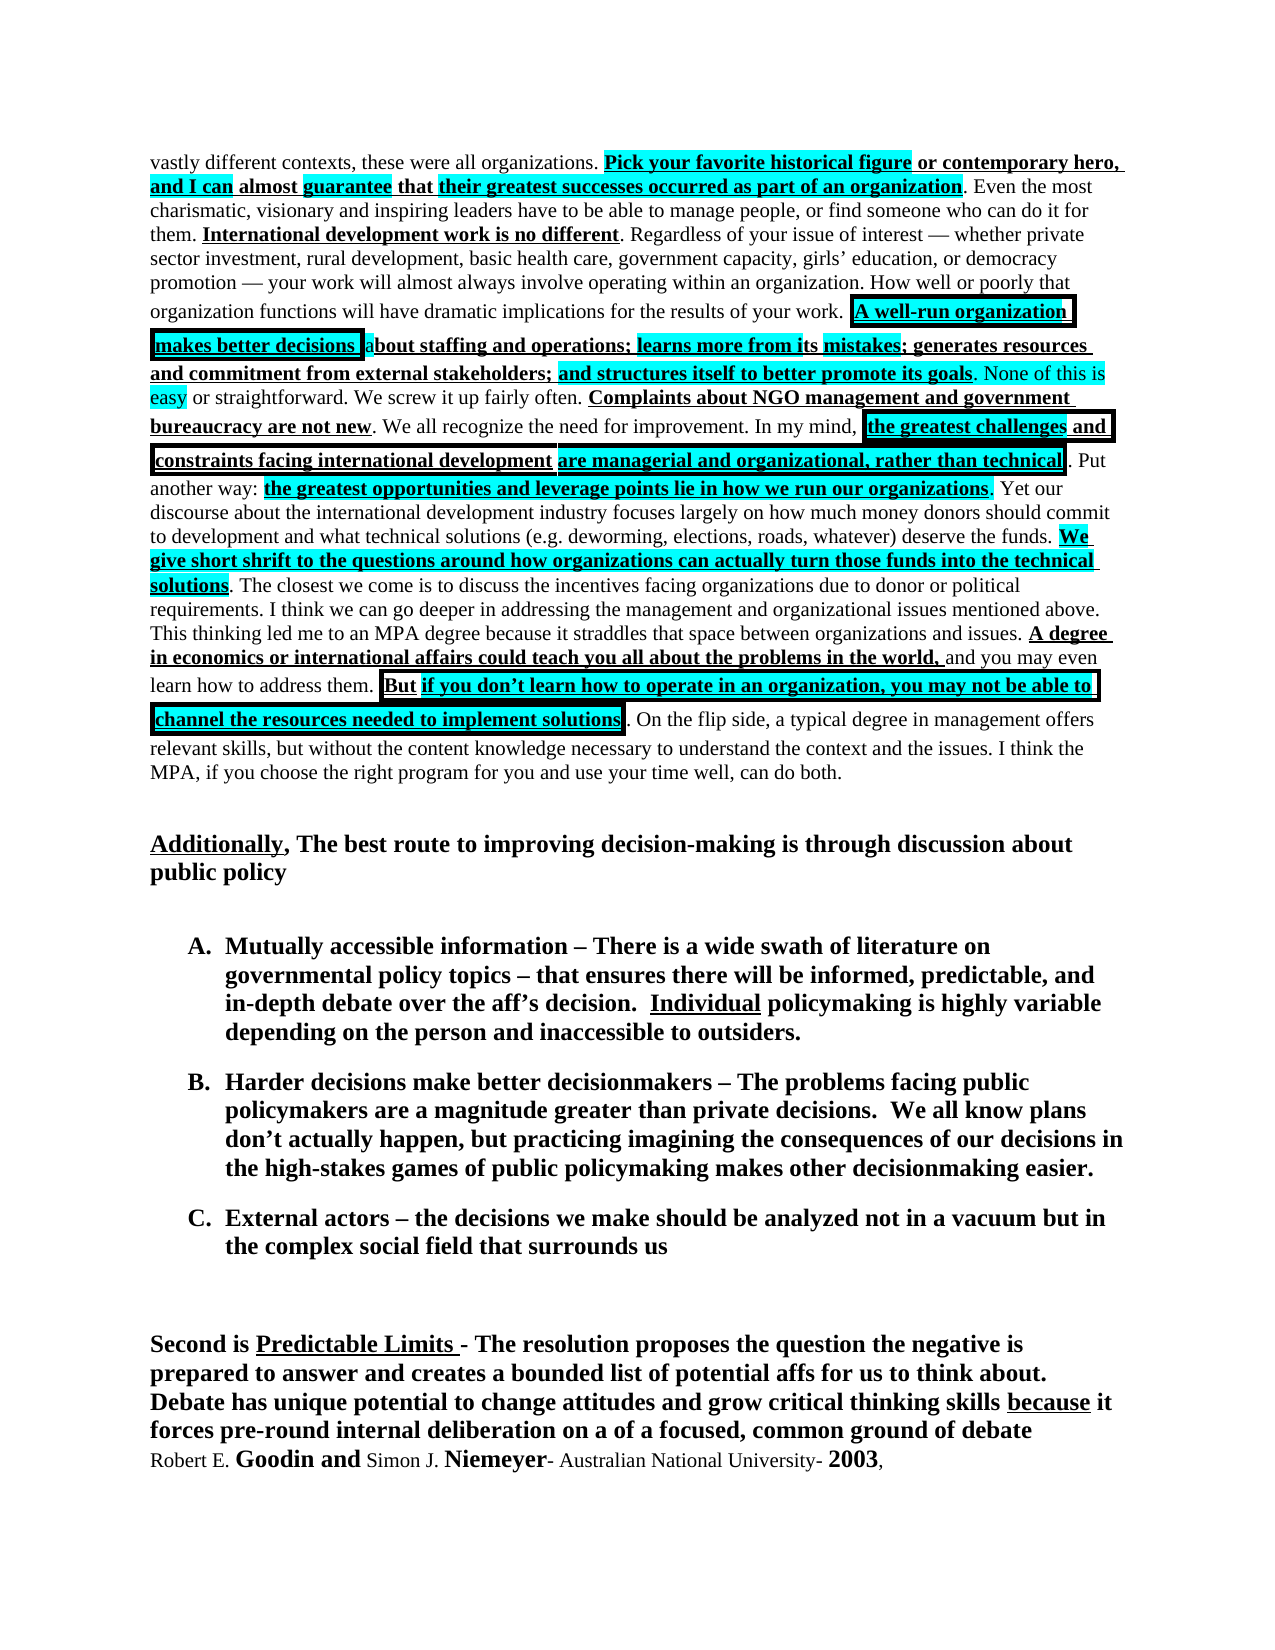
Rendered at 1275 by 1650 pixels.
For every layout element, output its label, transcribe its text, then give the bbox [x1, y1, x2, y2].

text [150, 172, 1125, 784]
subtitle Additionally, The best route to improving decision-making is through discussion about public policy [150, 829, 1125, 886]
subtitle Second is Predictable Limits - The resolution proposes the question the negative is prepared to answer and creates a bounded list of potential affs for us to think about. Debate has unique potential to change attitudes and grow critical thinking skills because it forces pre-round internal deliberation on a of a focused, common ground of debate [150, 1329, 1125, 1444]
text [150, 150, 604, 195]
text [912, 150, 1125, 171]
text Robert E. Goodin and Simon J. Niemeyer- Australian National University- 2003, [150, 1444, 1125, 1473]
subtitle Mutually accessible information – There is a wide swath of literature on governmental policy topics – that ensures there will be informed, predictable, and in-depth debate over the aff’s decision. Individual policymaking is highly variable depending on the person and inaccessible to outsiders. [187, 931, 1125, 1046]
subtitle External actors – the decisions we make should be analyzed not in a vacuum but in the complex social field that surrounds us [187, 1203, 1125, 1260]
subtitle Harder decisions make better decisionmakers – The problems facing public policymakers are a magnitude greater than private decisions. We all know plans don’t actually happen, but practicing imagining the consequences of our decisions in the high-stakes games of public policymaking makes other decisionmaking easier. [187, 1067, 1125, 1182]
